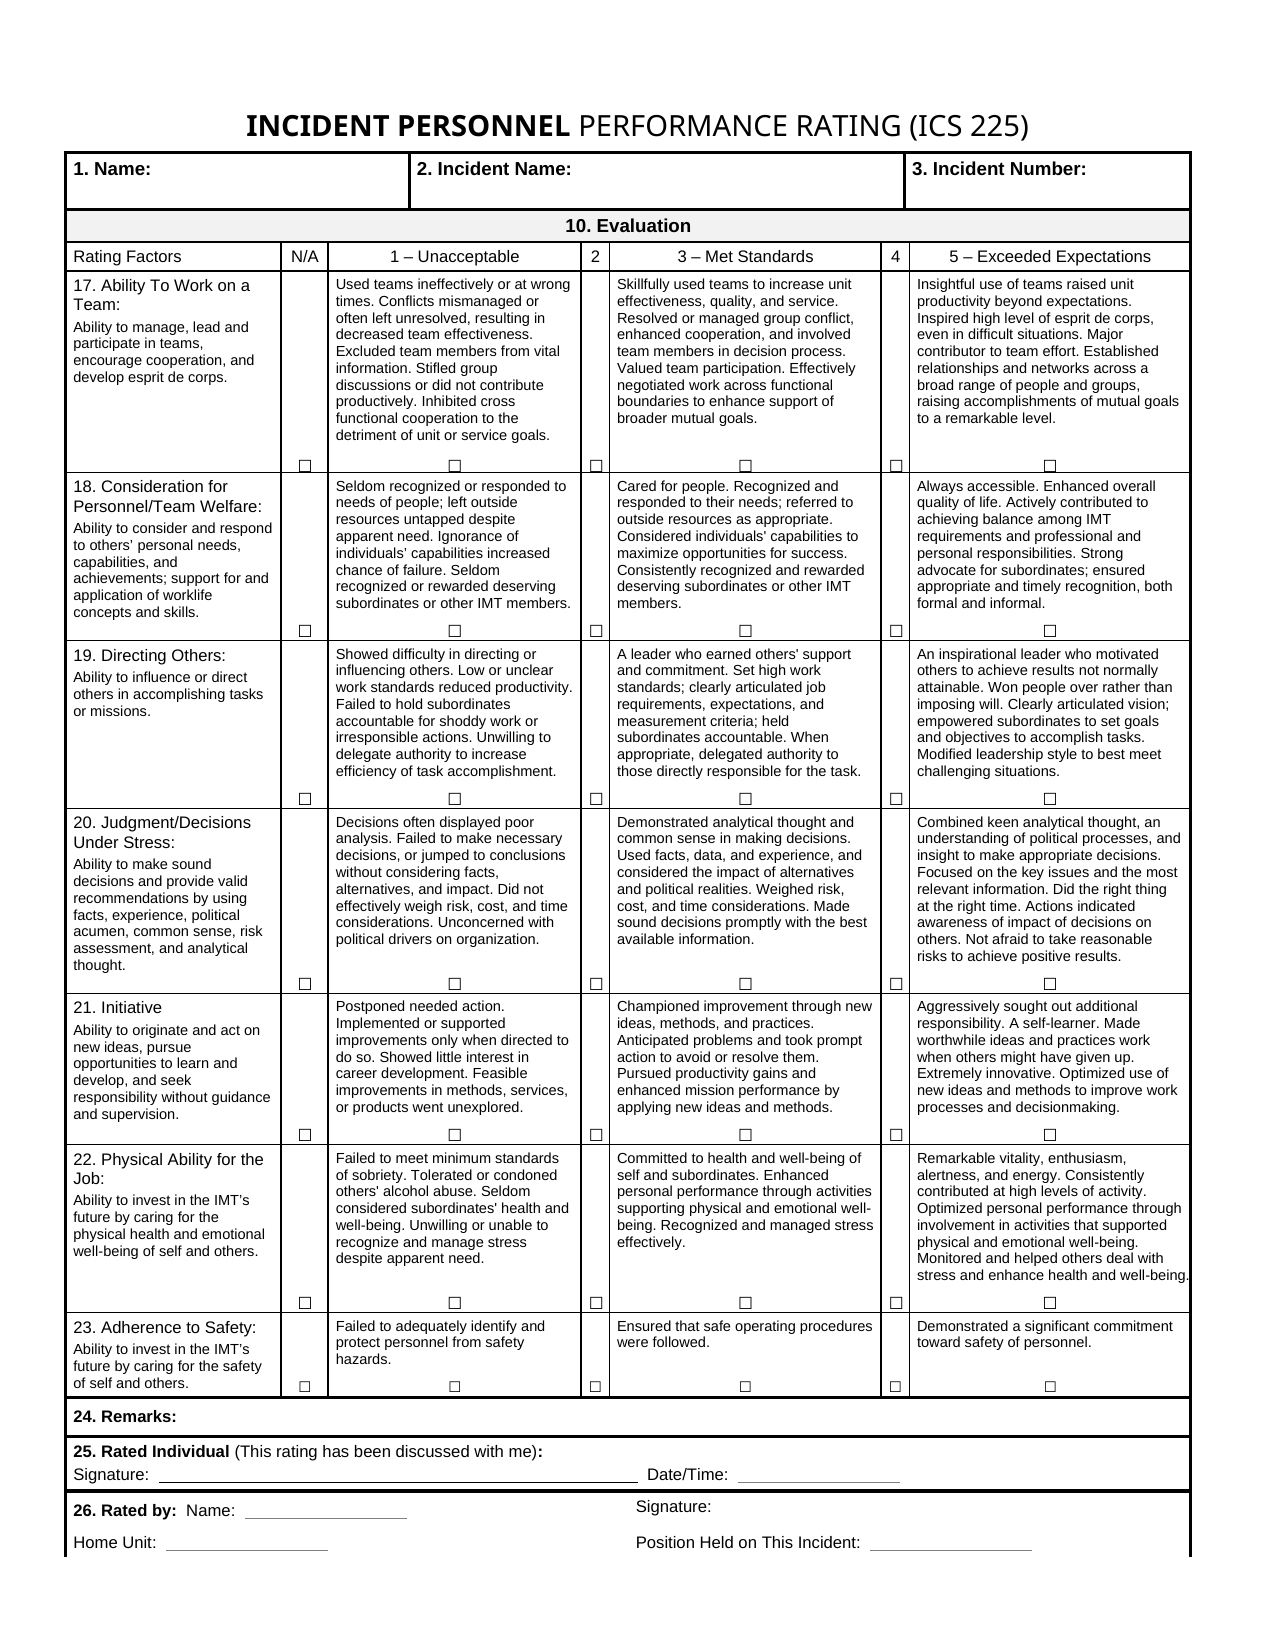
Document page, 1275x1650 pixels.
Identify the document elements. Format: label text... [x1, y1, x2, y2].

table_header 1. Name: [67, 154, 408, 208]
table_cell [882, 809, 909, 968]
table_cell Always accessible. Enhanced overall quality of life. Actively contributed to achieving balance among IMT requirements and professional and personal responsibilities. Strong advocate for subordinates; ensured appropriate and timely recognition, both formal and informal. [910, 473, 1189, 616]
table_cell [282, 641, 327, 784]
table_cell Home Unit: [67, 1525, 628, 1557]
table_cell [582, 473, 609, 616]
table_cell Rating Factors [67, 243, 280, 270]
table_cell Combined keen analytical thought, an understanding of political processes, and insight to make appropriate decisions. Focused on the key issues and the most relevant information. Did the right thing at the right time. Actions indicated awareness of impact of decisions on others. Not afraid to take reasonable risks to achieve positive results. [910, 809, 1189, 968]
table_cell 20. Judgment/Decisions Under Stress: Ability to make sound decisions and provide valid recommendations by using facts, experience, political acumen, common sense, risk assessment, and analytical thought. [67, 809, 280, 992]
table_cell 25. Rated Individual (This rating has been discussed with me): Signature: Date/Time: [67, 1438, 1189, 1489]
table_cell [882, 1313, 909, 1372]
table_cell 26. Rated by: Name: [67, 1493, 628, 1525]
table_cell 19. Directing Others: Ability to influence or direct others in accomplishing tasks or missions. [67, 641, 280, 808]
table_cell 5 – Exceeded Expectations [910, 243, 1189, 270]
table_cell [582, 994, 609, 1120]
table_cell [282, 809, 327, 968]
table_cell [282, 272, 327, 448]
table_cell [582, 809, 609, 968]
table_cell Failed to adequately identify and protect personnel from safety hazards. [329, 1313, 580, 1372]
table_cell Failed to meet minimum standards of sobriety. Tolerated or condoned others' alcohol abuse. Seldom considered subordinates' health and well-being. Unwilling or unable to recognize and manage stress despite apparent need. [329, 1145, 580, 1288]
table_cell Championed improvement through new ideas, methods, and practices. Anticipated problems and took prompt action to avoid or resolve them. Pursued productivity gains and enhanced mission performance by applying new ideas and methods. [610, 994, 880, 1120]
table_cell [882, 641, 909, 784]
table_cell An inspirational leader who motivated others to achieve results not normally attainable. Won people over rather than imposing will. Clearly articulated vision; empowered subordinates to set goals and objectives to accomplish tasks. Modified leadership style to best meet challenging situations. [910, 641, 1189, 784]
table_cell Position Held on This Incident: [628, 1525, 1189, 1557]
table_cell 22. Physical Ability for the Job: Ability to invest in the IMT’s future by caring for the physical health and emotional well-being of self and others. [67, 1145, 280, 1312]
table_cell 23. Adherence to Safety: Ability to invest in the IMT’s future by caring for the safety of self and others. [67, 1313, 280, 1396]
table_cell [282, 473, 327, 616]
table_cell 24. Remarks: [67, 1399, 1189, 1435]
table_cell Demonstrated a significant commitment toward safety of personnel. [910, 1313, 1189, 1372]
table_cell Used teams ineffectively or at wrong times. Conflicts mismanaged or often left unresolved, resulting in decreased team effectiveness. Excluded team members from vital information. Stifled group discussions or did not contribute productively. Inhibited cross functional cooperation to the detriment of unit or service goals. [329, 272, 580, 448]
table_cell [282, 994, 327, 1120]
table_cell Aggressively sought out additional responsibility. A self-learner. Made worthwhile ideas and practices work when others might have given up. Extremely innovative. Optimized use of new ideas and methods to improve work processes and decisionmaking. [910, 994, 1189, 1120]
table_cell [282, 1145, 327, 1288]
table_cell 4 [882, 243, 909, 270]
table_cell A leader who earned others' support and commitment. Set high work standards; clearly articulated job requirements, expectations, and measurement criteria; held subordinates accountable. When appropriate, delegated authority to those directly responsible for the task. [610, 641, 880, 784]
table_cell [582, 641, 609, 784]
table_cell N/A [282, 243, 327, 270]
table_cell 21. Initiative Ability to originate and act on new ideas, pursue opportunities to learn and develop, and seek responsibility without guidance and supervision. [67, 994, 280, 1144]
table_cell [582, 1313, 609, 1372]
table_cell Showed difficulty in directing or influencing others. Low or unclear work standards reduced productivity. Failed to hold subordinates accountable for shoddy work or irresponsible actions. Unwilling to delegate authority to increase efficiency of task accomplishment. [329, 641, 580, 784]
table_cell [582, 1145, 609, 1288]
table_cell 18. Consideration for Personnel/Team Welfare: Ability to consider and respond to others’ personal needs, capabilities, and achievements; support for and application of worklife concepts and skills. [67, 473, 280, 639]
table_cell 2 [582, 243, 609, 270]
table_cell [882, 473, 909, 616]
table_cell 10. Evaluation [67, 211, 1189, 241]
table_cell [882, 272, 909, 448]
table_cell Postponed needed action. Implemented or supported improvements only when directed to do so. Showed little interest in career development. Feasible improvements in methods, services, or products went unexplored. [329, 994, 580, 1120]
table_cell [582, 272, 609, 448]
table_cell [282, 1313, 327, 1372]
table_cell Signature: [628, 1493, 1189, 1525]
table_header 3. Incident Number: [906, 154, 1189, 208]
table_cell Demonstrated analytical thought and common sense in making decisions. Used facts, data, and experience, and considered the impact of alternatives and political realities. Weighed risk, cost, and time considerations. Made sound decisions promptly with the best available information. [610, 809, 880, 968]
table_cell [882, 994, 909, 1120]
table_cell Seldom recognized or responded to needs of people; left outside resources untapped despite apparent need. Ignorance of individuals’ capabilities increased chance of failure. Seldom recognized or rewarded deserving subordinates or other IMT members. [329, 473, 580, 616]
table_cell 1 – Unacceptable [329, 243, 580, 270]
table_cell Remarkable vitality, enthusiasm, alertness, and energy. Consistently contributed at high levels of activity. Optimized personal performance through involvement in activities that supported physical and emotional well-being. Monitored and helped others deal with stress and enhance health and well-being. [910, 1145, 1189, 1288]
table_cell Cared for people. Recognized and responded to their needs; referred to outside resources as appropriate. Considered individuals' capabilities to maximize opportunities for success. Consistently recognized and rewarded deserving subordinates or other IMT members. [610, 473, 880, 616]
table_header 2. Incident Name: [411, 154, 903, 208]
table_cell Insightful use of teams raised unit productivity beyond expectations. Inspired high level of esprit de corps, even in difficult situations. Major contributor to team effort. Established relationships and networks across a broad range of people and groups, raising accomplishments of mutual goals to a remarkable level. [910, 272, 1189, 448]
table_cell [882, 1145, 909, 1288]
text INCIDENT PERSONNEL PERFORMANCE RATING (ICS 225) [75, 105, 1200, 145]
table_cell 3 – Met Standards [610, 243, 880, 270]
table_cell Committed to health and well-being of self and subordinates. Enhanced personal performance through activities supporting physical and emotional well-being. Recognized and managed stress effectively. [610, 1145, 880, 1288]
table_cell Ensured that safe operating procedures were followed. [610, 1313, 880, 1372]
table_cell Decisions often displayed poor analysis. Failed to make necessary decisions, or jumped to conclusions without considering facts, alternatives, and impact. Did not effectively weigh risk, cost, and time considerations. Unconcerned with political drivers on organization. [329, 809, 580, 968]
table_cell Skillfully used teams to increase unit effectiveness, quality, and service. Resolved or managed group conflict, enhanced cooperation, and involved team members in decision process. Valued team participation. Effectively negotiated work across functional boundaries to enhance support of broader mutual goals. [610, 272, 880, 448]
table_cell 17. Ability To Work on a Team: Ability to manage, lead and participate in teams, encourage cooperation, and develop esprit de corps. [67, 272, 280, 472]
